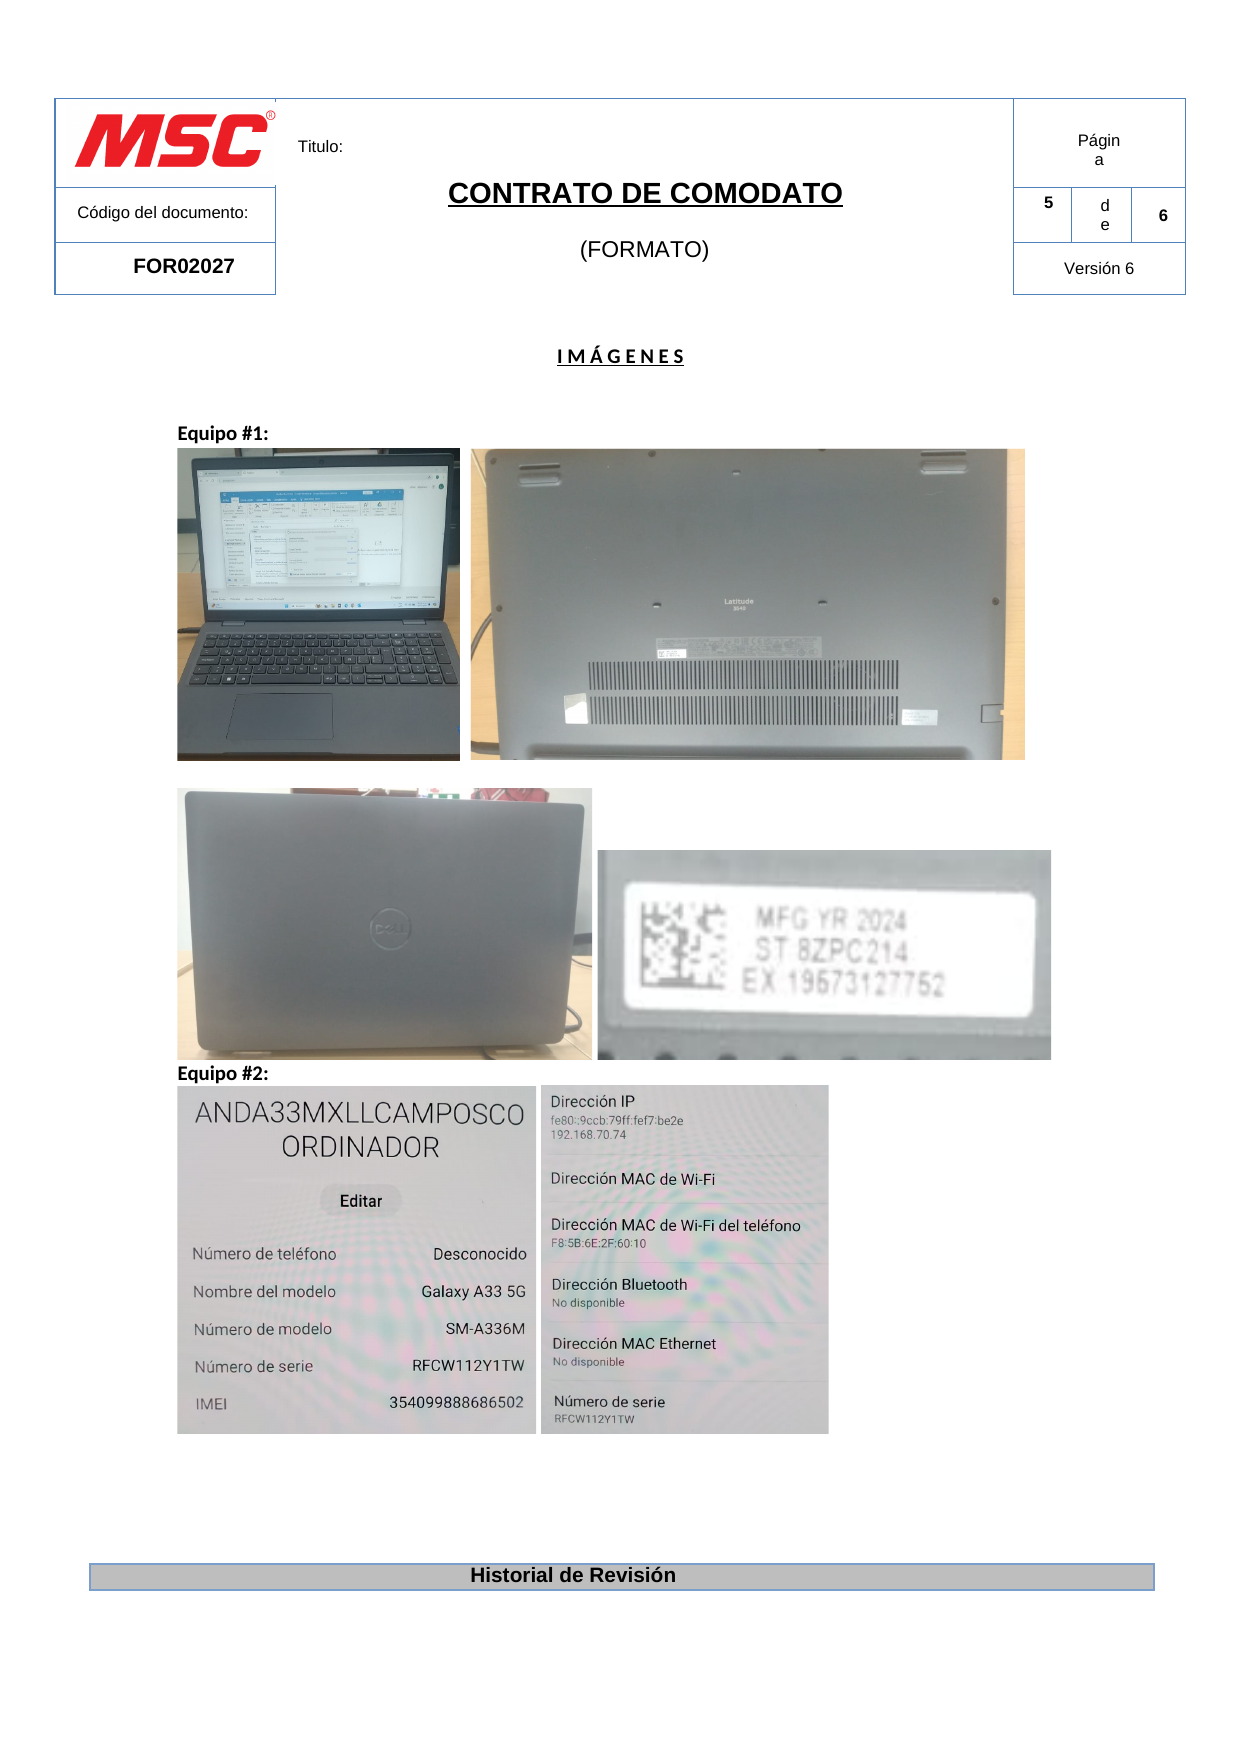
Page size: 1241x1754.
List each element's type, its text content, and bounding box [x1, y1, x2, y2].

picture [177, 788, 593, 1060]
picture [541, 1085, 829, 1434]
text Equipo #1: [177, 420, 1063, 445]
picture [597, 850, 1052, 1060]
picture [66, 102, 276, 185]
picture [177, 448, 460, 761]
text Equipo #2: [177, 1060, 1063, 1085]
table_header Historial de Revisión [91, 1565, 1153, 1589]
picture [471, 449, 1025, 760]
picture [177, 1086, 537, 1434]
subtitle I M Á G E N E S [177, 343, 1063, 369]
